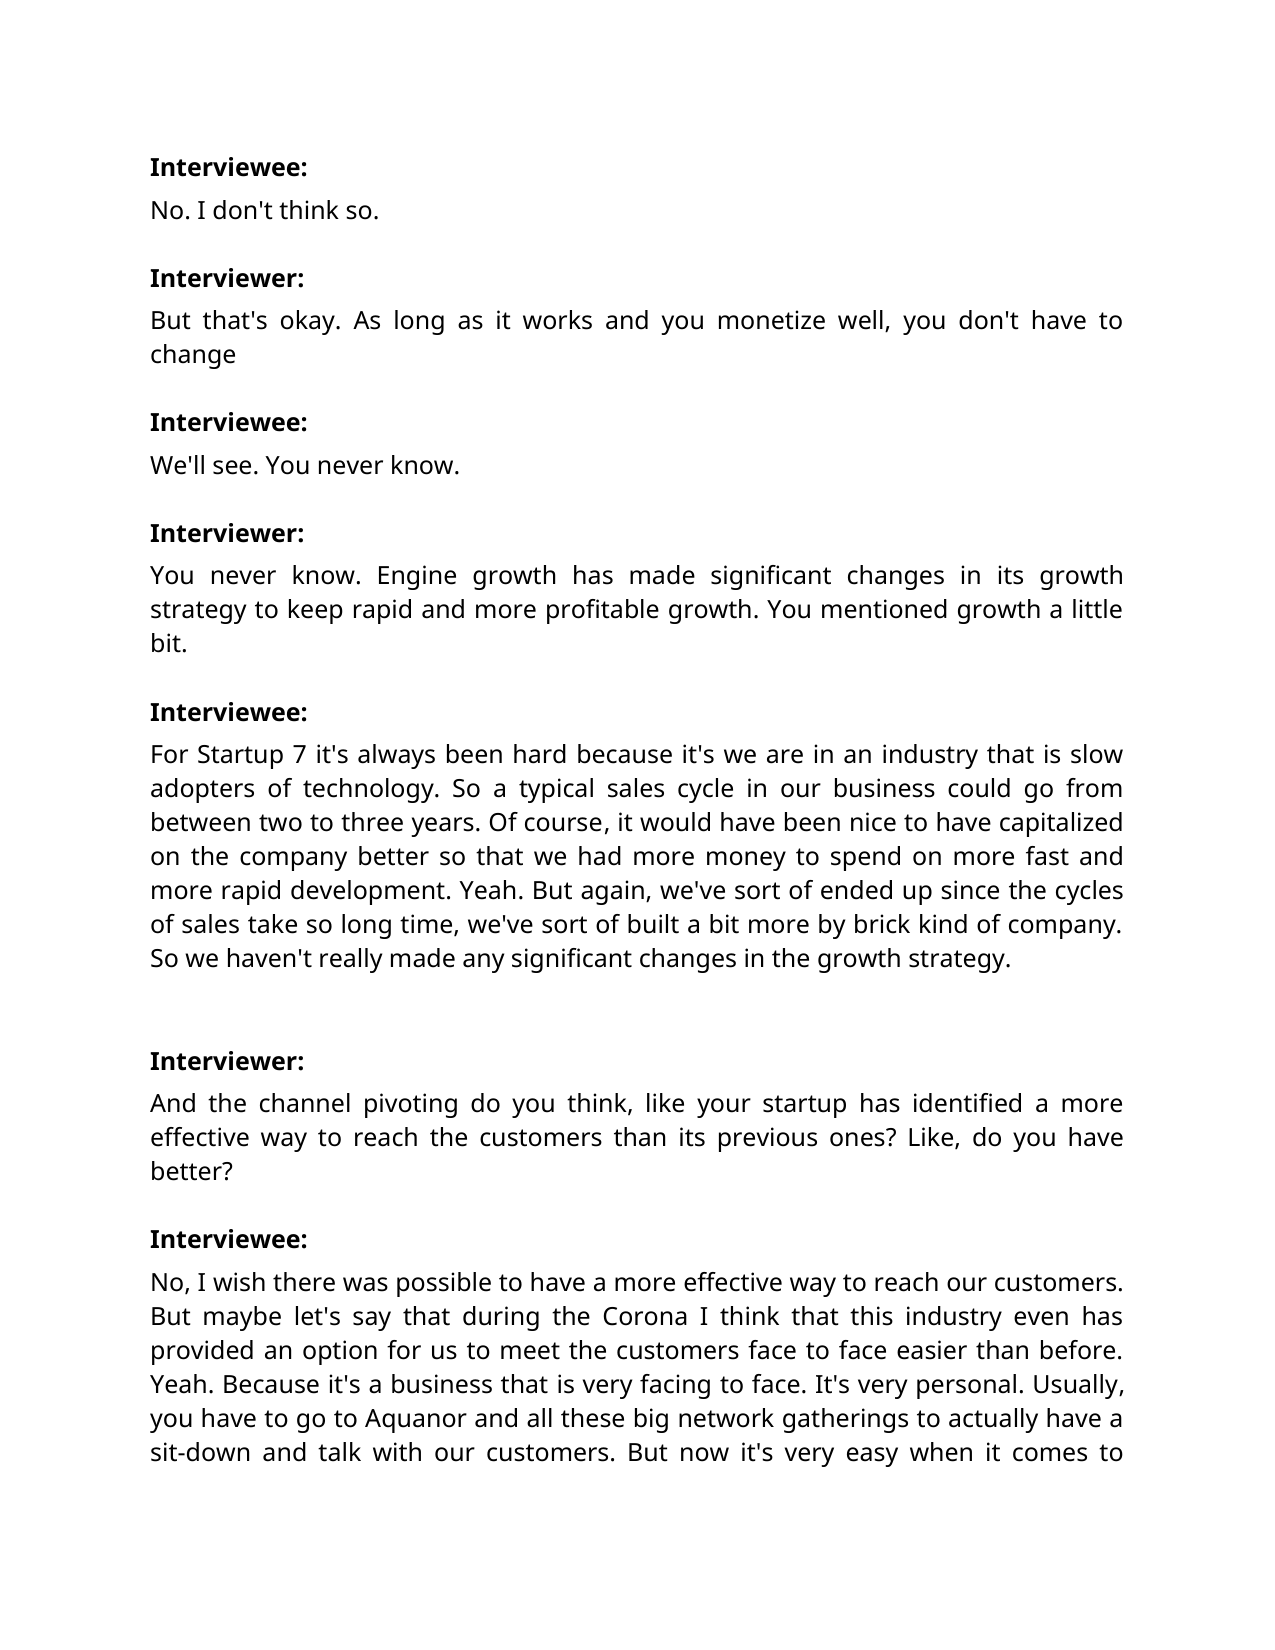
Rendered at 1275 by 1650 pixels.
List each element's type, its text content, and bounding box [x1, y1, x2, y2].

text Interviewee: [150, 405, 1125, 439]
text You never know. Engine growth has made significant changes in its growth strategy to keep rapid and more profitable growth. You mentioned growth a little bit. [150, 558, 1125, 660]
text For Startup 7 it's always been hard because it's we are in an industry that is slow adopters of technology. So a typical sales cycle in our business could go from between two to three years. Of course, it would have been nice to have capitalized on the company better so that we had more money to spend on more fast and more rapid development. Yeah. But again, we've sort of ended up since the cycles of sales take so long time, we've sort of built a bit more by brick kind of company. So we haven't really made any significant changes in the growth strategy. [150, 737, 1125, 975]
text We'll see. You never know. [150, 447, 1125, 482]
text And the channel pivoting do you think, like your startup has identified a more effective way to reach the customers than its previous ones? Like, do you have better? [150, 1086, 1125, 1188]
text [150, 1264, 1125, 1469]
text Interviewer: [150, 261, 1125, 294]
text No. I don't think so. [150, 192, 1125, 226]
text Interviewer: [150, 516, 1125, 550]
text Interviewee: [150, 150, 1125, 184]
text Interviewee: [150, 1222, 1125, 1256]
text But that's okay. As long as it works and you monetize well, you don't have to change [150, 303, 1125, 371]
text Interviewer: [150, 1043, 1125, 1077]
text Interviewee: [150, 694, 1125, 728]
